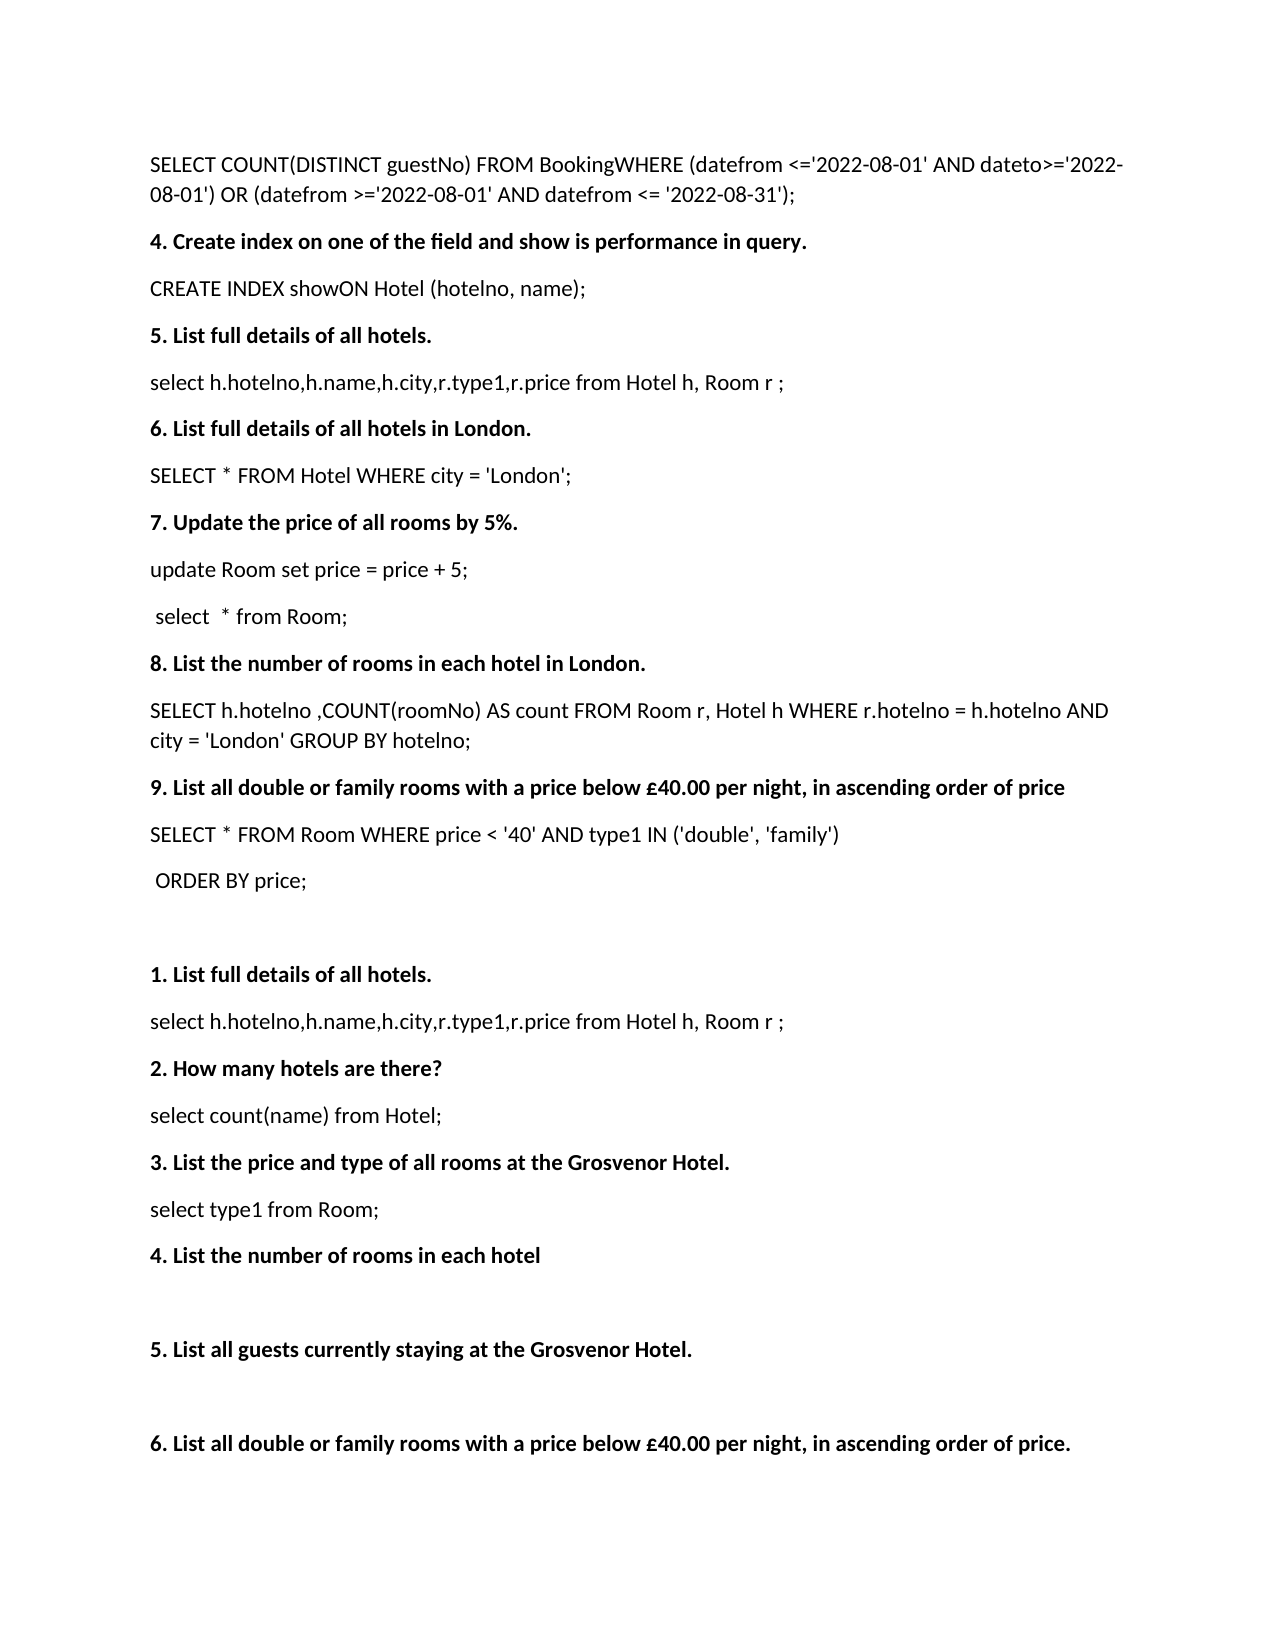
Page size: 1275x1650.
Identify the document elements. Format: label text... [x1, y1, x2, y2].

text select h.hotelno,h.name,h.city,r.type1,r.price from Hotel h, Room r ; [150, 1007, 1125, 1035]
text 4. Create index on one of the field and show is performance in query. [150, 227, 1125, 255]
text 2. How many hotels are there? [150, 1054, 1125, 1082]
text ORDER BY price; [150, 867, 1125, 895]
text CREATE INDEX showON Hotel (hotelno, name); [150, 274, 1125, 302]
text select h.hotelno,h.name,h.city,r.type1,r.price from Hotel h, Room r ; [150, 368, 1125, 396]
text SELECT * FROM Room WHERE price < '40' AND type1 IN ('double', 'family') [150, 820, 1125, 848]
text 6. List all double or family rooms with a price below £40.00 per night, in ascending order of price. [150, 1429, 1125, 1457]
text 4. List the number of rooms in each hotel [150, 1242, 1125, 1270]
text SELECT * FROM Hotel WHERE city = 'London'; [150, 461, 1125, 489]
text 7. Update the price of all rooms by 5%. [150, 508, 1125, 536]
text update Room set price = price + 5; [150, 555, 1125, 583]
text 9. List all double or family rooms with a price below £40.00 per night, in ascending order of price [150, 773, 1125, 801]
text select type1 from Room; [150, 1195, 1125, 1223]
text 8. List the number of rooms in each hotel in London. [150, 649, 1125, 677]
text 6. List full details of all hotels in London. [150, 414, 1125, 443]
text select * from Room; [150, 602, 1125, 630]
text select count(name) from Hotel; [150, 1101, 1125, 1129]
text 3. List the price and type of all rooms at the Grosvenor Hotel. [150, 1148, 1125, 1176]
text 5. List all guests currently staying at the Grosvenor Hotel. [150, 1335, 1125, 1363]
text 1. List full details of all hotels. [150, 960, 1125, 988]
text 5. List full details of all hotels. [150, 321, 1125, 349]
text SELECT h.hotelno ,COUNT(roomNo) AS count FROM Room r, Hotel h WHERE r.hotelno = h.hotelno AND city = 'London' GROUP BY hotelno; [150, 696, 1125, 754]
text SELECT COUNT(DISTINCT guestNo) FROM BookingWHERE (datefrom <='2022-08-01' AND dateto>='2022-08-01') OR (datefrom >='2022-08-01' AND datefrom <= '2022-08-31'); [150, 150, 1125, 208]
